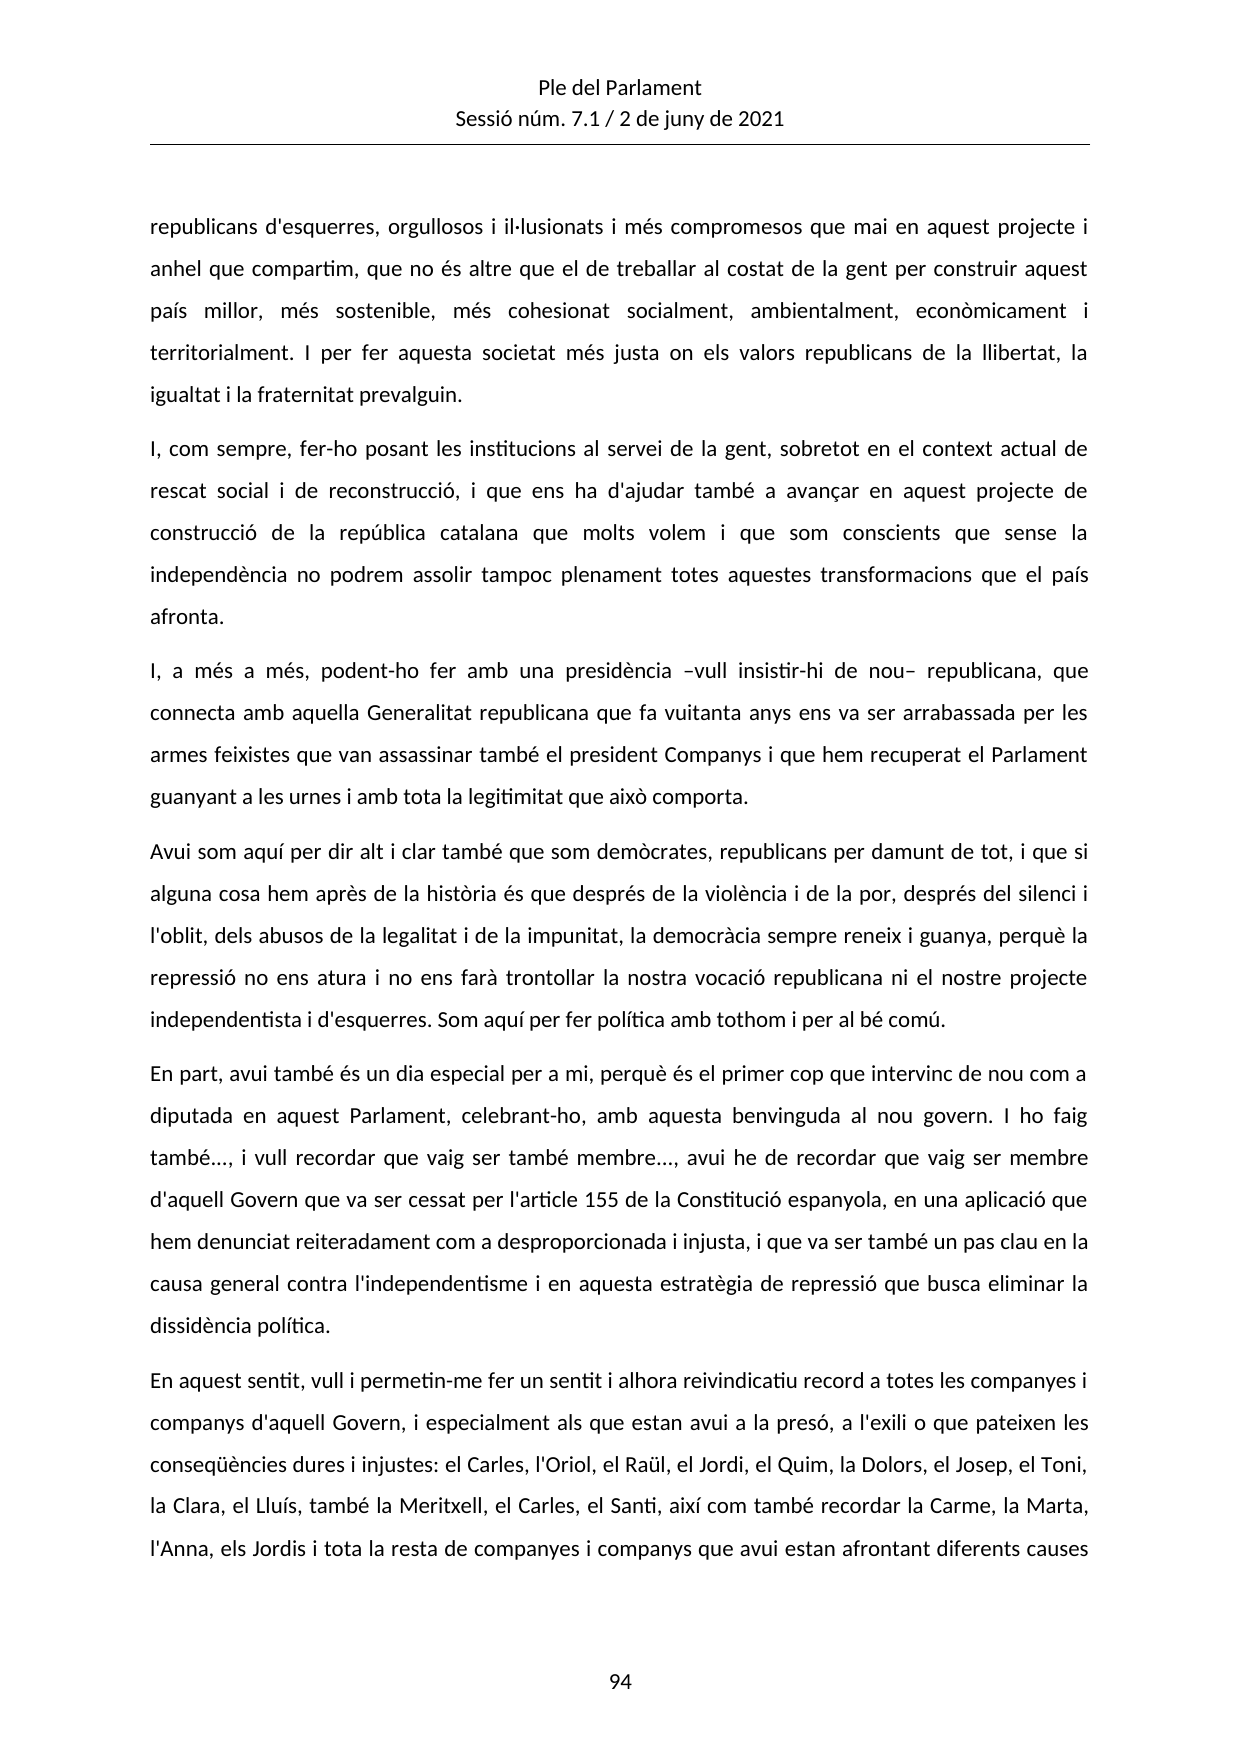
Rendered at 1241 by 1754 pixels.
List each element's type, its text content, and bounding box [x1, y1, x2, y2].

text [150, 1366, 1090, 1562]
text I, com sempre, fer-ho posant les institucions al servei de la gent, sobretot en el context actual de rescat social i de reconstrucció, i que ens ha d'ajudar també a avançar en aquest projecte de construcció de la república catalana que molts volem i que som conscients que sense la independència no podrem assolir tampoc plenament totes aquestes transformacions que el país afronta. [150, 434, 1090, 630]
text En part, avui també és un dia especial per a mi, perquè és el primer cop que intervinc de nou com a diputada en aquest Parlament, celebrant-ho, amb aquesta benvinguda al nou govern. I ho faig també..., i vull recordar que vaig ser també membre..., avui he de recordar que vaig ser membre d'aquell Govern que va ser cessat per l'article 155 de la Constitució espanyola, en una aplicació que hem denunciat reiteradament com a desproporcionada i injusta, i que va ser també un pas clau en la causa general contra l'independentisme i en aquesta estratègia de repressió que busca eliminar la dissidència política. [150, 1059, 1090, 1339]
text Avui som aquí per dir alt i clar també que som demòcrates, republicans per damunt de tot, i que si alguna cosa hem après de la història és que després de la violència i de la por, després del silenci i l'oblit, dels abusos de la legalitat i de la impunitat, la democràcia sempre reneix i guanya, perquè la repressió no ens atura i no ens farà trontollar la nostra vocació republicana ni el nostre projecte independentista i d'esquerres. Som aquí per fer política amb tothom i per al bé comú. [150, 837, 1090, 1033]
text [150, 212, 1090, 408]
text I, a més a més, podent-ho fer amb una presidència –vull insistir-hi de nou– republicana, que connecta amb aquella Generalitat republicana que fa vuitanta anys ens va ser arrabassada per les armes feixistes que van assassinar també el president Companys i que hem recuperat el Parlament guanyant a les urnes i amb tota la legitimitat que això comporta. [150, 657, 1090, 811]
